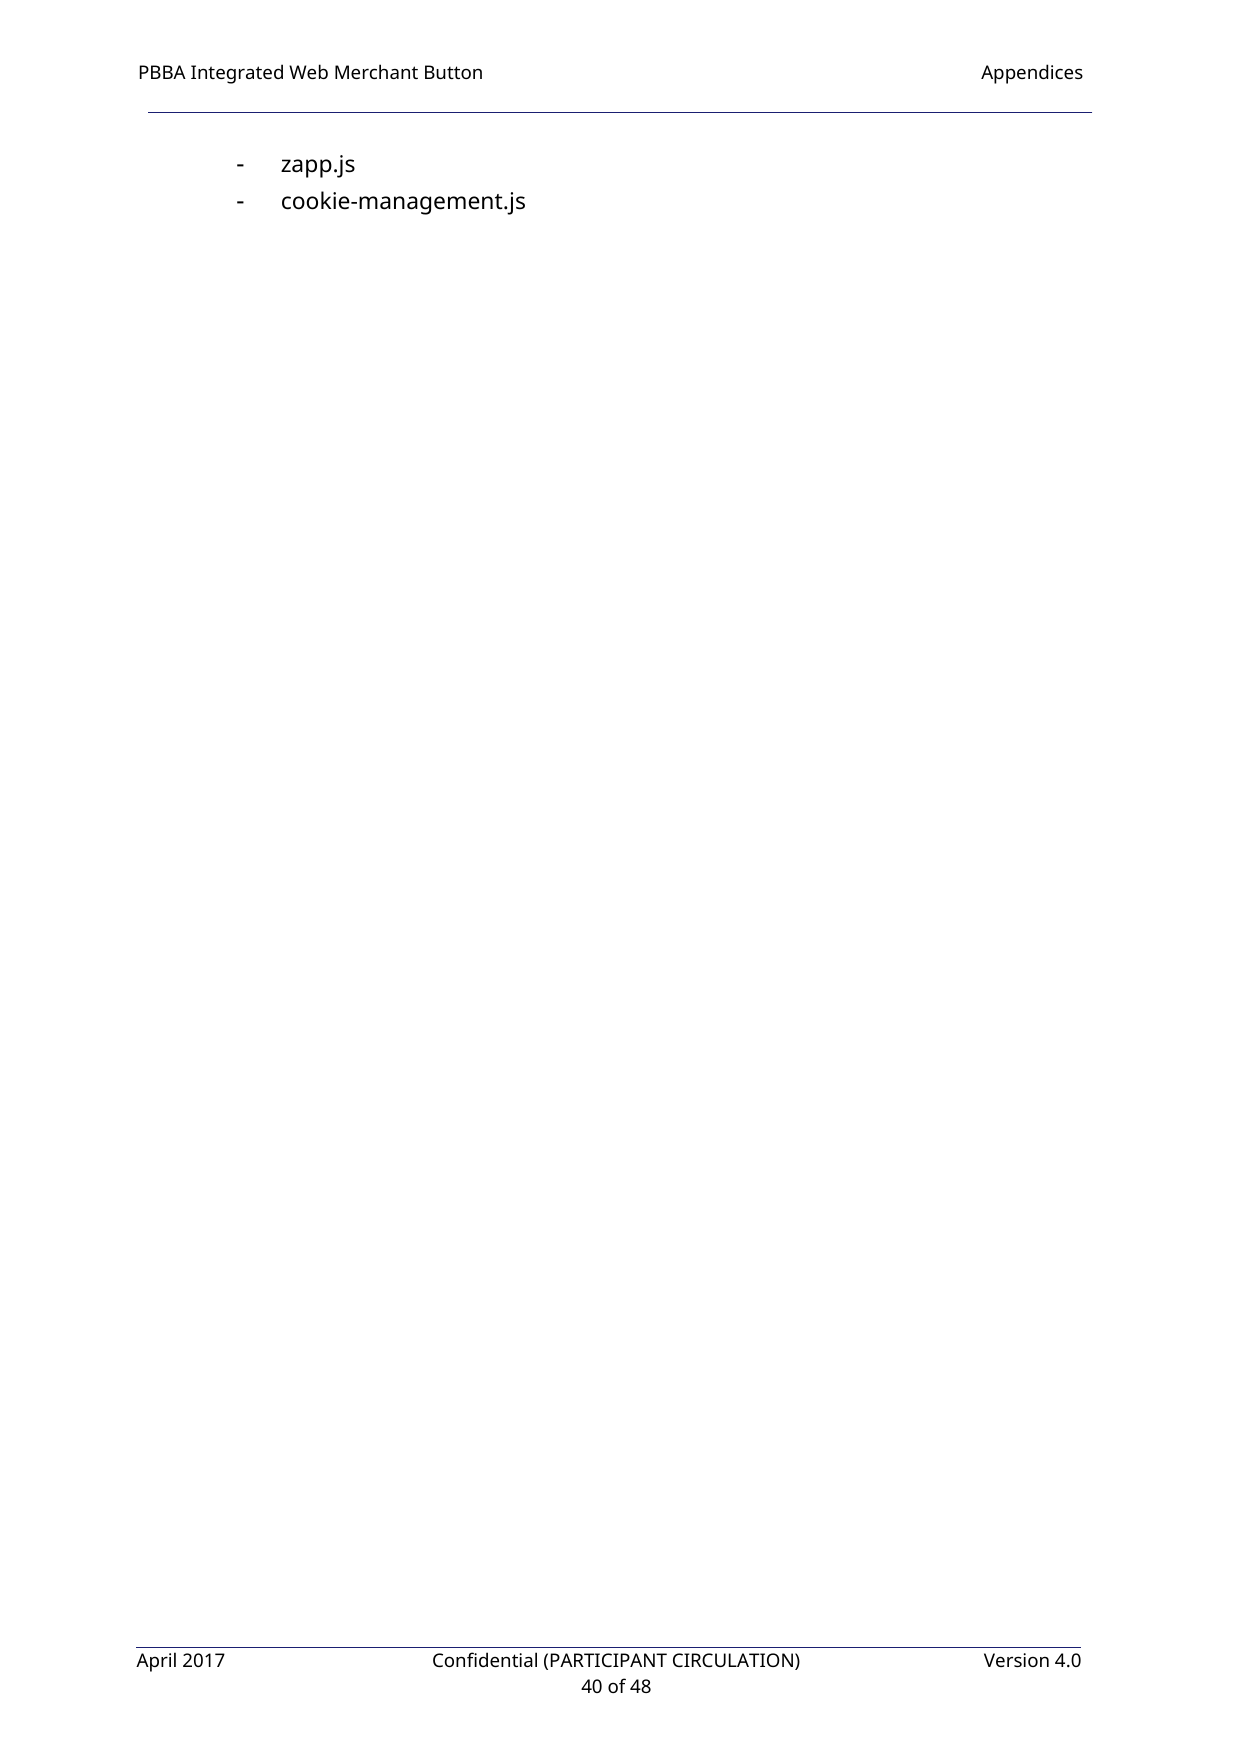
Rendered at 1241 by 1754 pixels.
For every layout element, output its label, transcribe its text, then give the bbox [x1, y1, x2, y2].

list cookie-management.js [236, 185, 1092, 216]
list zapp.js [236, 148, 1092, 179]
